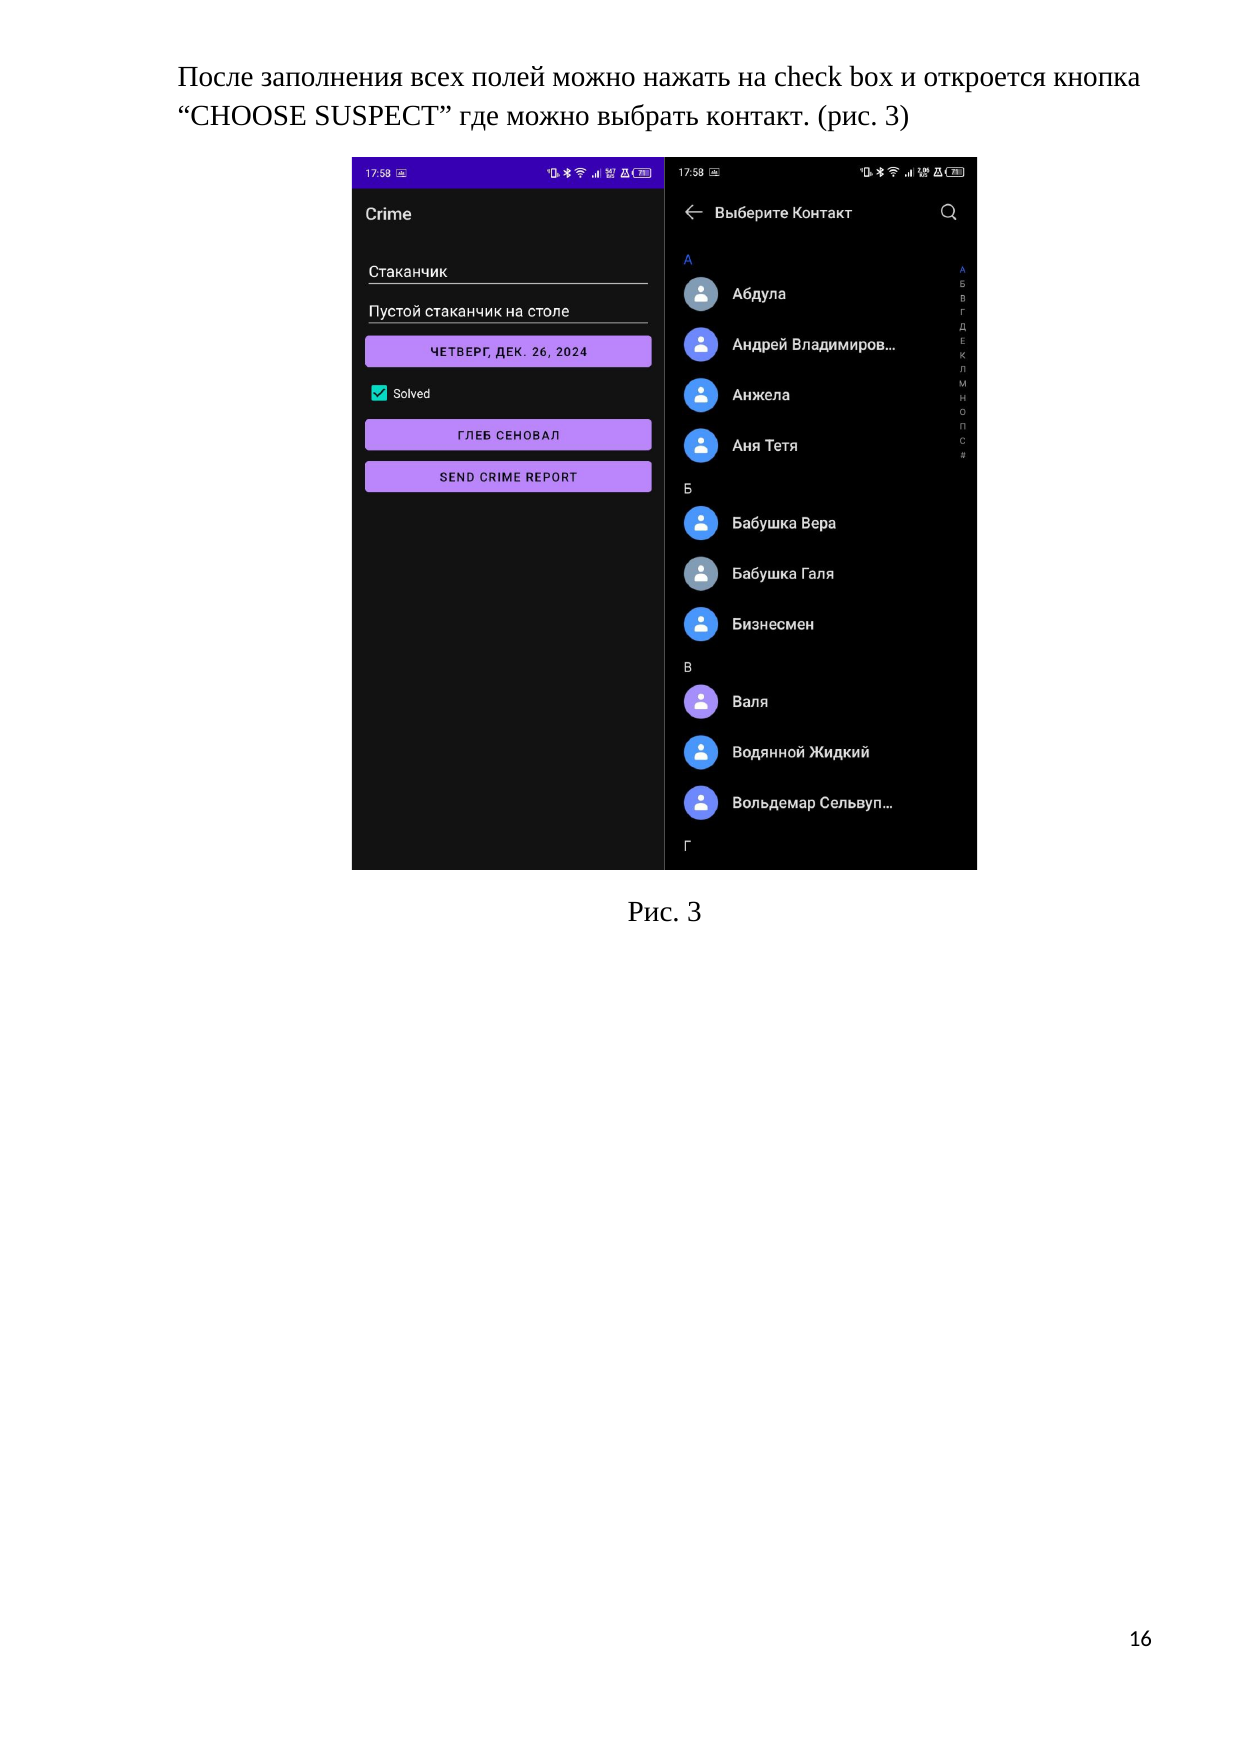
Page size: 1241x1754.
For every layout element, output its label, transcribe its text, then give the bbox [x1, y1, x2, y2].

text После заполнения всех полей можно нажать на check box и откроется кнопка “CHOOSE SUSPECT” где можно выбрать контакт. (рис. 3) [177, 59, 1152, 131]
text Рис. 3 [177, 894, 1152, 928]
picture [351, 157, 978, 870]
